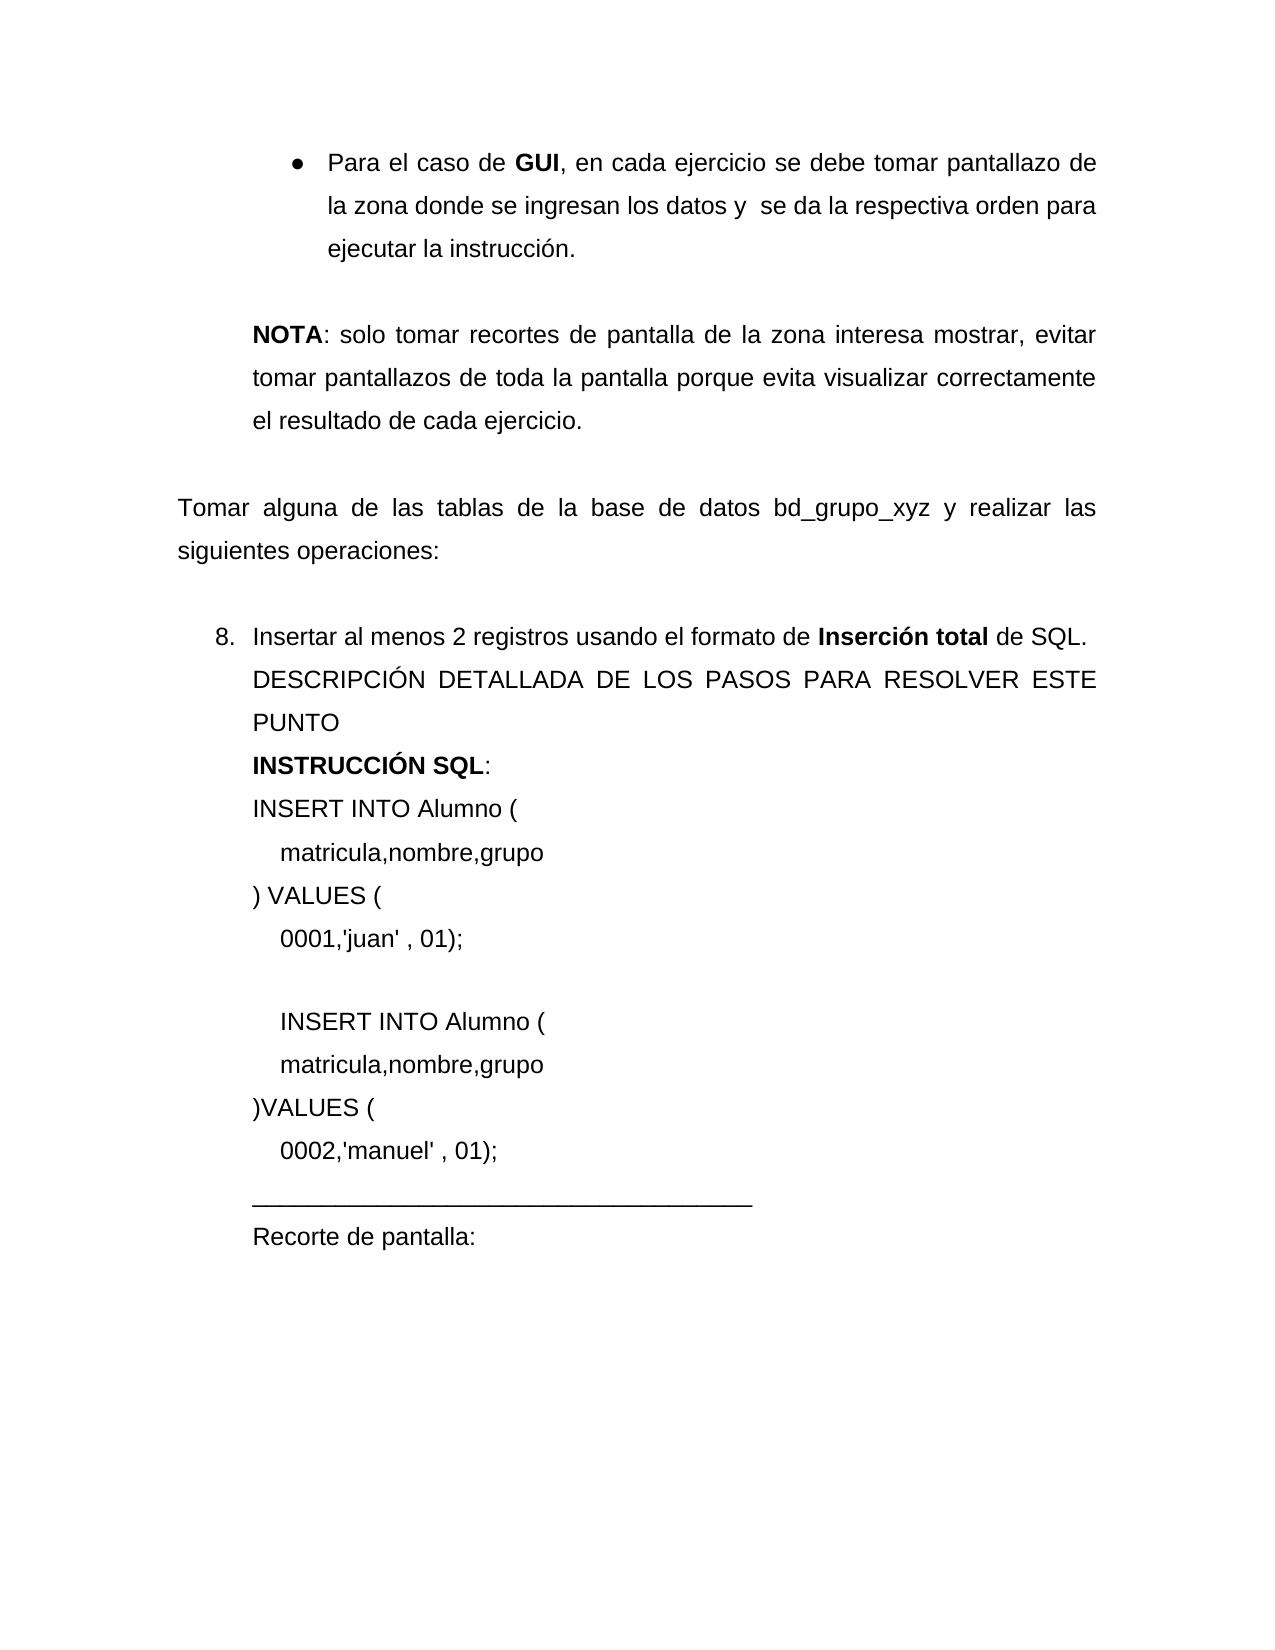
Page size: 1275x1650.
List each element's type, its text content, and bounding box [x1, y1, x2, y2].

text INSTRUCCIÓN SQL: [252, 751, 1098, 780]
text 0002,'manuel' , 01); [252, 1136, 1098, 1164]
text Tomar alguna de las tablas de la base de datos bd_grupo_xyz y realizar las siguientes operaciones: [177, 493, 1098, 564]
text INSERT INTO Alumno ( [252, 1006, 1098, 1035]
text matricula,nombre,grupo [252, 1049, 1098, 1078]
text DESCRIPCIÓN DETALLADA DE LOS PASOS PARA RESOLVER ESTE PUNTO [252, 665, 1098, 737]
list Insertar al menos 2 registros usando el formato de Inserción total de SQL. [215, 622, 1098, 651]
text matricula,nombre,grupo [252, 838, 1098, 866]
text ) VALUES ( [252, 881, 1098, 909]
text INSERT INTO Alumno ( [252, 794, 1098, 823]
text NOTA: solo tomar recortes de pantalla de la zona interesa mostrar, evitar tomar pantallazos de toda la pantalla porque evita visualizar correctamente el resultado de cada ejercicio. [252, 320, 1098, 435]
text )VALUES ( [252, 1093, 1098, 1121]
text ____________________________________ [252, 1179, 1098, 1208]
text Recorte de pantalla: [252, 1222, 1098, 1251]
list Para el caso de GUI, en cada ejercicio se debe tomar pantallazo de la zona donde se ingresan los datos y se da la respectiva orden para ejecutar la instrucción. [290, 148, 1098, 263]
text 0001,'juan' , 01); [252, 924, 1098, 953]
